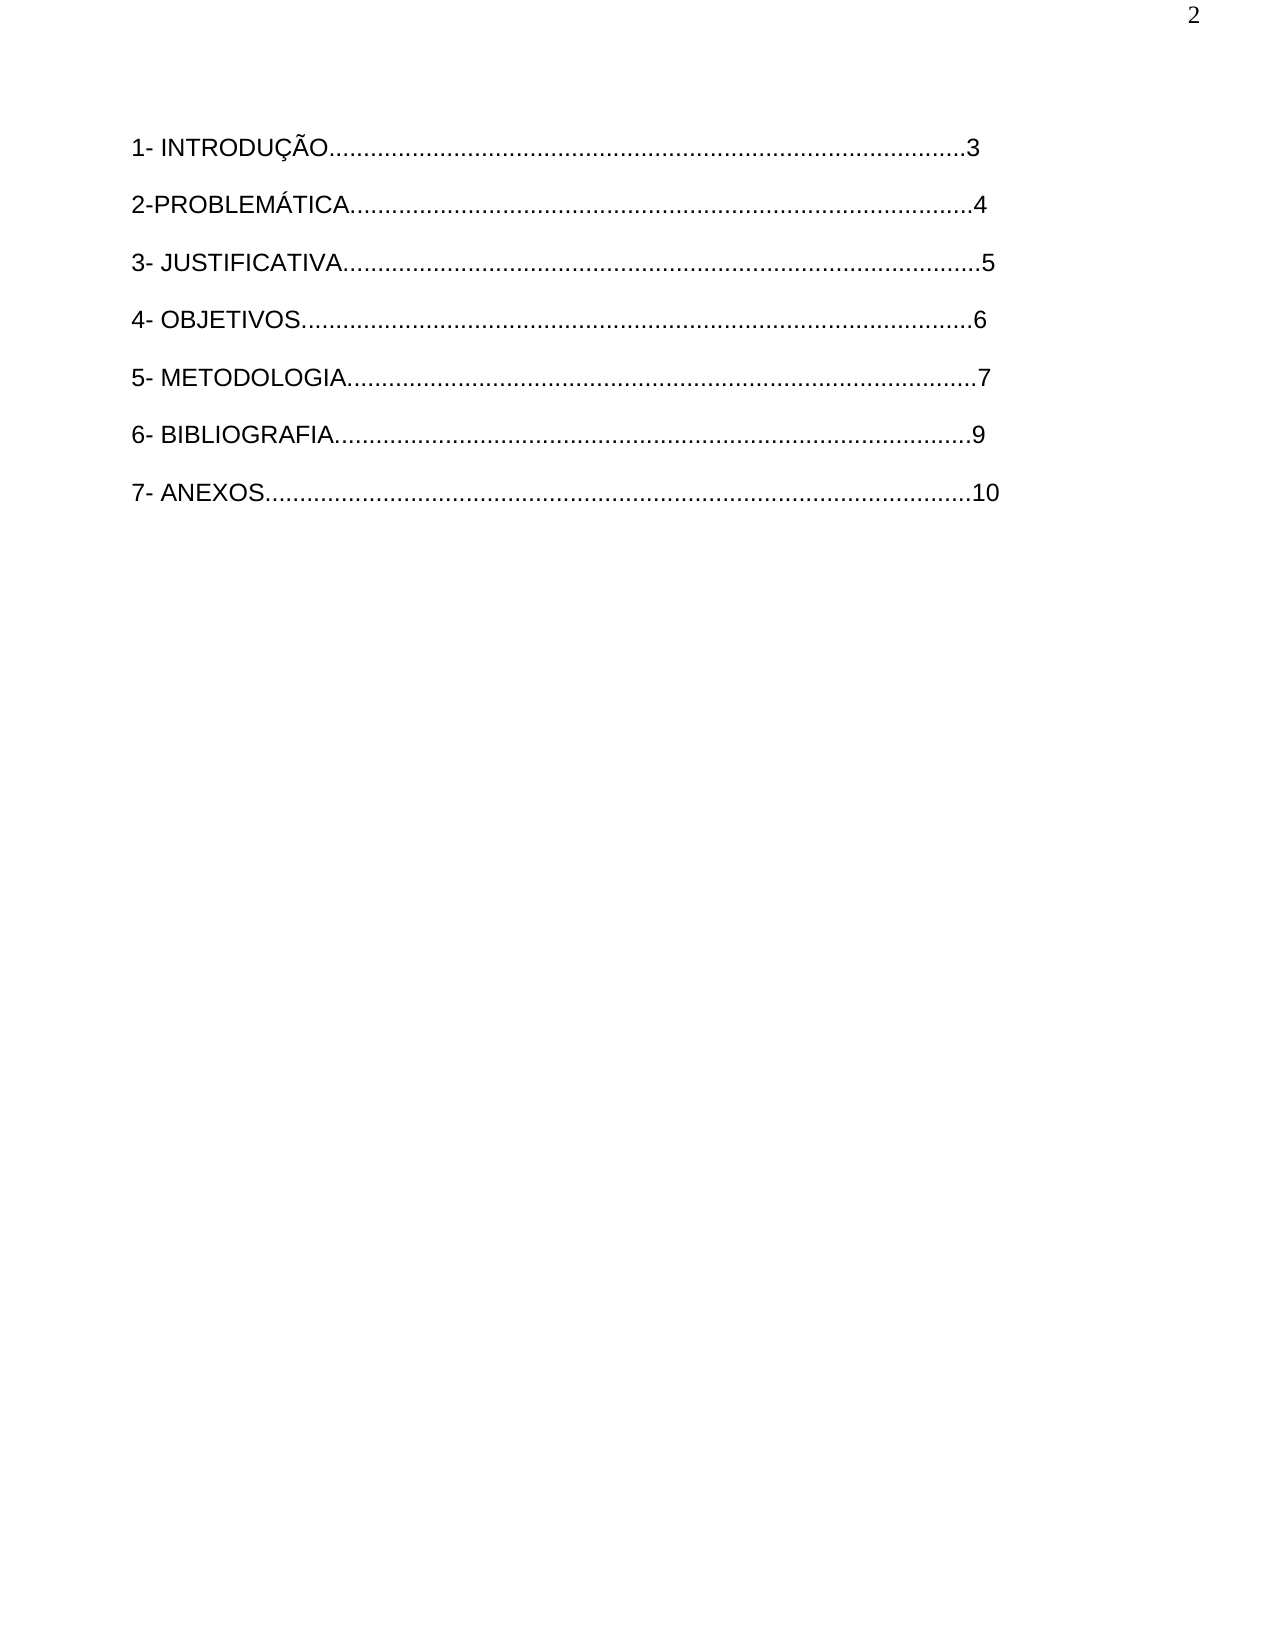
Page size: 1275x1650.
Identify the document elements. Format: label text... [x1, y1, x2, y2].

text 1- INTRODUÇÃO............................................................................................3 [75, 132, 1200, 161]
text 4- OBJETIVOS.................................................................................................6 [75, 305, 1200, 334]
text 7- ANEXOS......................................................................................................10 [75, 477, 1200, 506]
text 6- BIBLIOGRAFIA............................................................................................9 [75, 420, 1200, 449]
text 2-PROBLEMÁTICA..........................................................................................4 [356, 190, 1200, 219]
text 5- METODOLOGIA...........................................................................................7 [75, 362, 1200, 391]
text 3- JUSTIFICATIVA............................................................................................5 [75, 247, 1200, 276]
